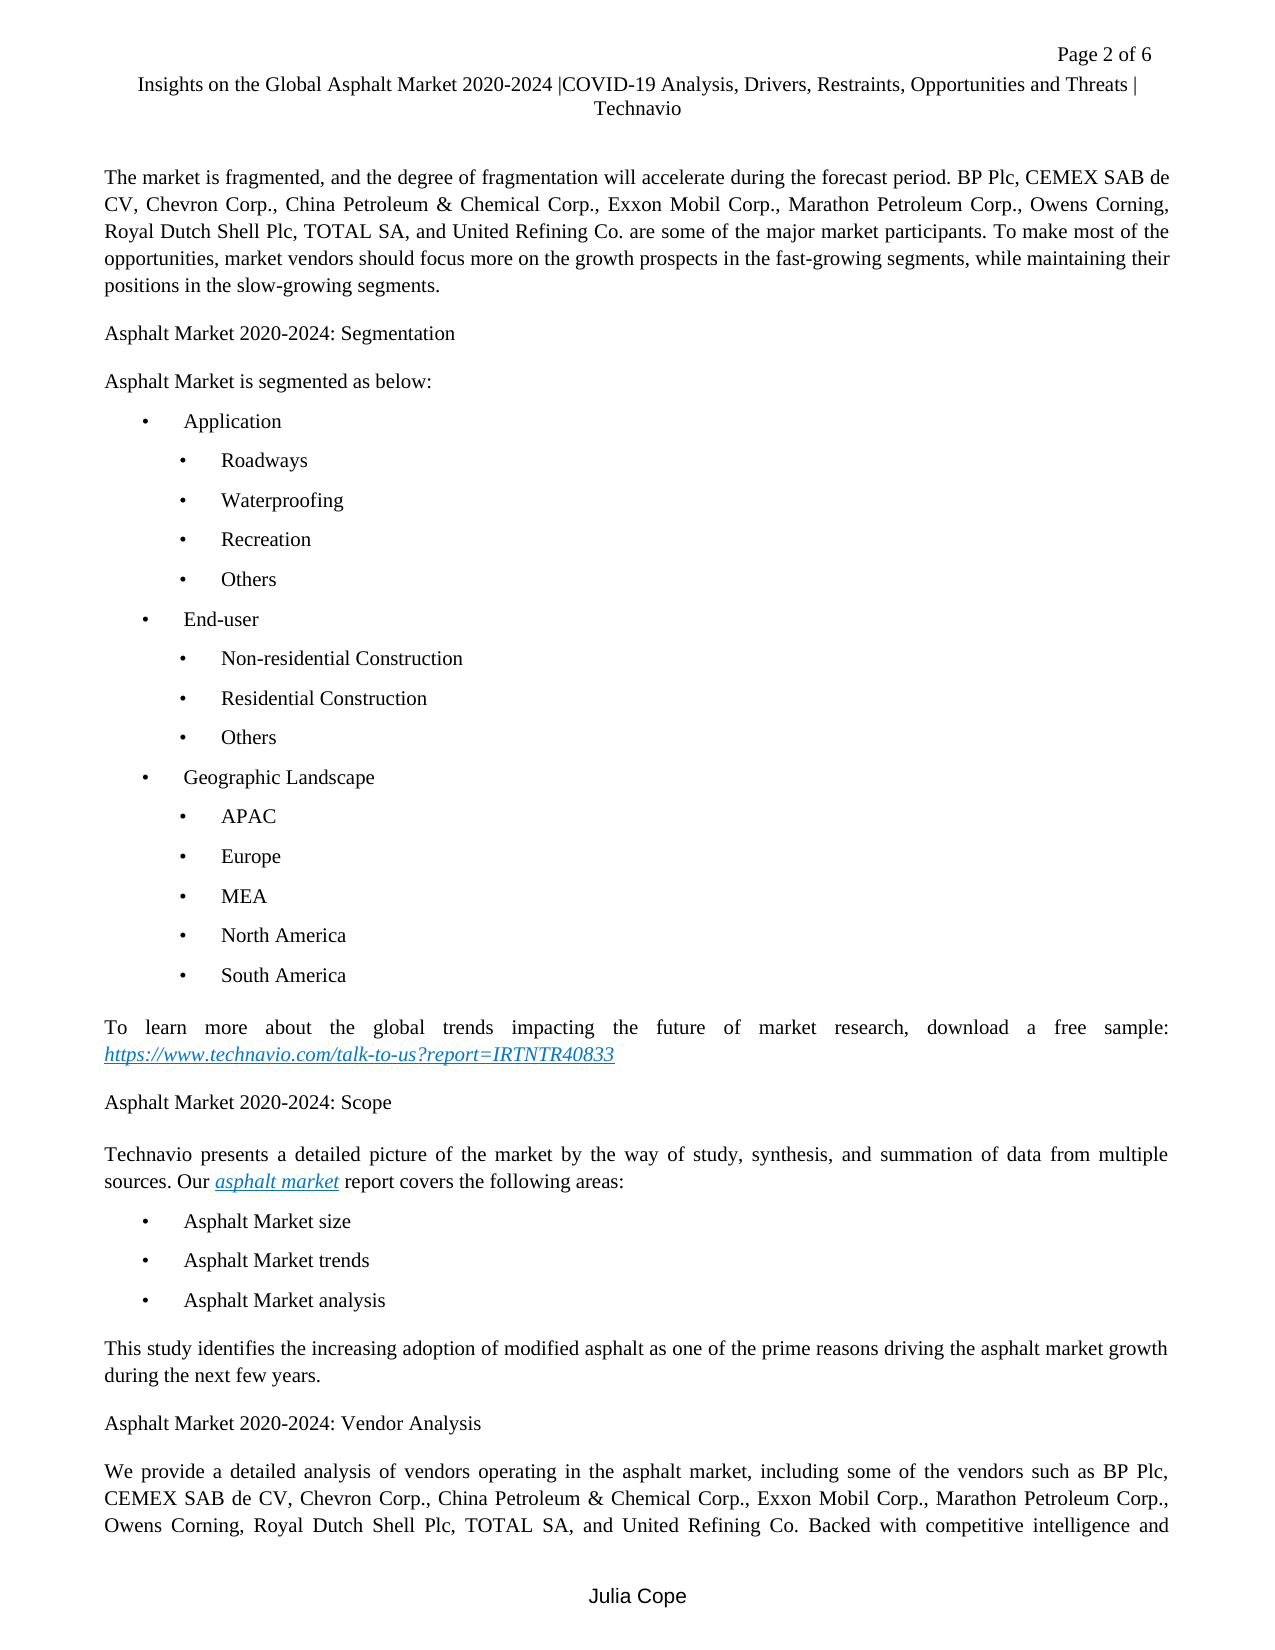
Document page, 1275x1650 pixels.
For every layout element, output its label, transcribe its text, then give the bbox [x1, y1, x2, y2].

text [104, 1456, 1171, 1537]
list Asphalt Market trends [142, 1245, 1171, 1272]
text This study identifies the increasing adoption of modified asphalt as one of the prime reasons driving the asphalt market growth during the next few years. [104, 1333, 1171, 1387]
text To learn more about the global trends impacting the future of market research, download a free sample: https://www.technavio.com/talk-to-us?report=IRTNTR40833 [104, 1012, 1171, 1066]
list APAC [179, 801, 1171, 828]
list Others [179, 722, 1171, 749]
text The market is fragmented, and the degree of fragmentation will accelerate during the forecast period. BP Plc, CEMEX SAB de CV, Chevron Corp., China Petroleum & Chemical Corp., Exxon Mobil Corp., Marathon Petroleum Corp., Owens Corning, Royal Dutch Shell Plc, TOTAL SA, and United Refining Co. are some of the major market participants. To make most of the opportunities, market vendors should focus more on the growth prospects in the fast-growing segments, while maintaining their positions in the slow-growing segments. [104, 162, 1171, 297]
list Geographic Landscape [142, 762, 1171, 789]
text Asphalt Market 2020-2024: Vendor Analysis [104, 1408, 1171, 1435]
list Non-residential Construction [179, 643, 1171, 670]
text Asphalt Market is segmented as below: [104, 366, 1171, 393]
list Application [142, 406, 1171, 433]
list End-user [142, 603, 1171, 631]
list Recreation [179, 524, 1171, 551]
list North America [179, 920, 1171, 947]
text Asphalt Market 2020-2024: Segmentation [104, 318, 1171, 345]
list South America [179, 960, 1171, 987]
list Europe [179, 841, 1171, 868]
list Roadways [179, 445, 1171, 472]
text Technavio presents a detailed picture of the market by the way of study, synthesis, and summation of data from multiple sources. Our asphalt market report covers the following areas: [104, 1139, 1171, 1193]
list Waterproofing [179, 485, 1171, 512]
list Asphalt Market size [142, 1206, 1171, 1233]
list Asphalt Market analysis [142, 1285, 1171, 1312]
list Others [179, 564, 1171, 591]
list Residential Construction [179, 683, 1171, 710]
text Asphalt Market 2020-2024: Scope [104, 1087, 1171, 1114]
list MEA [179, 881, 1171, 908]
